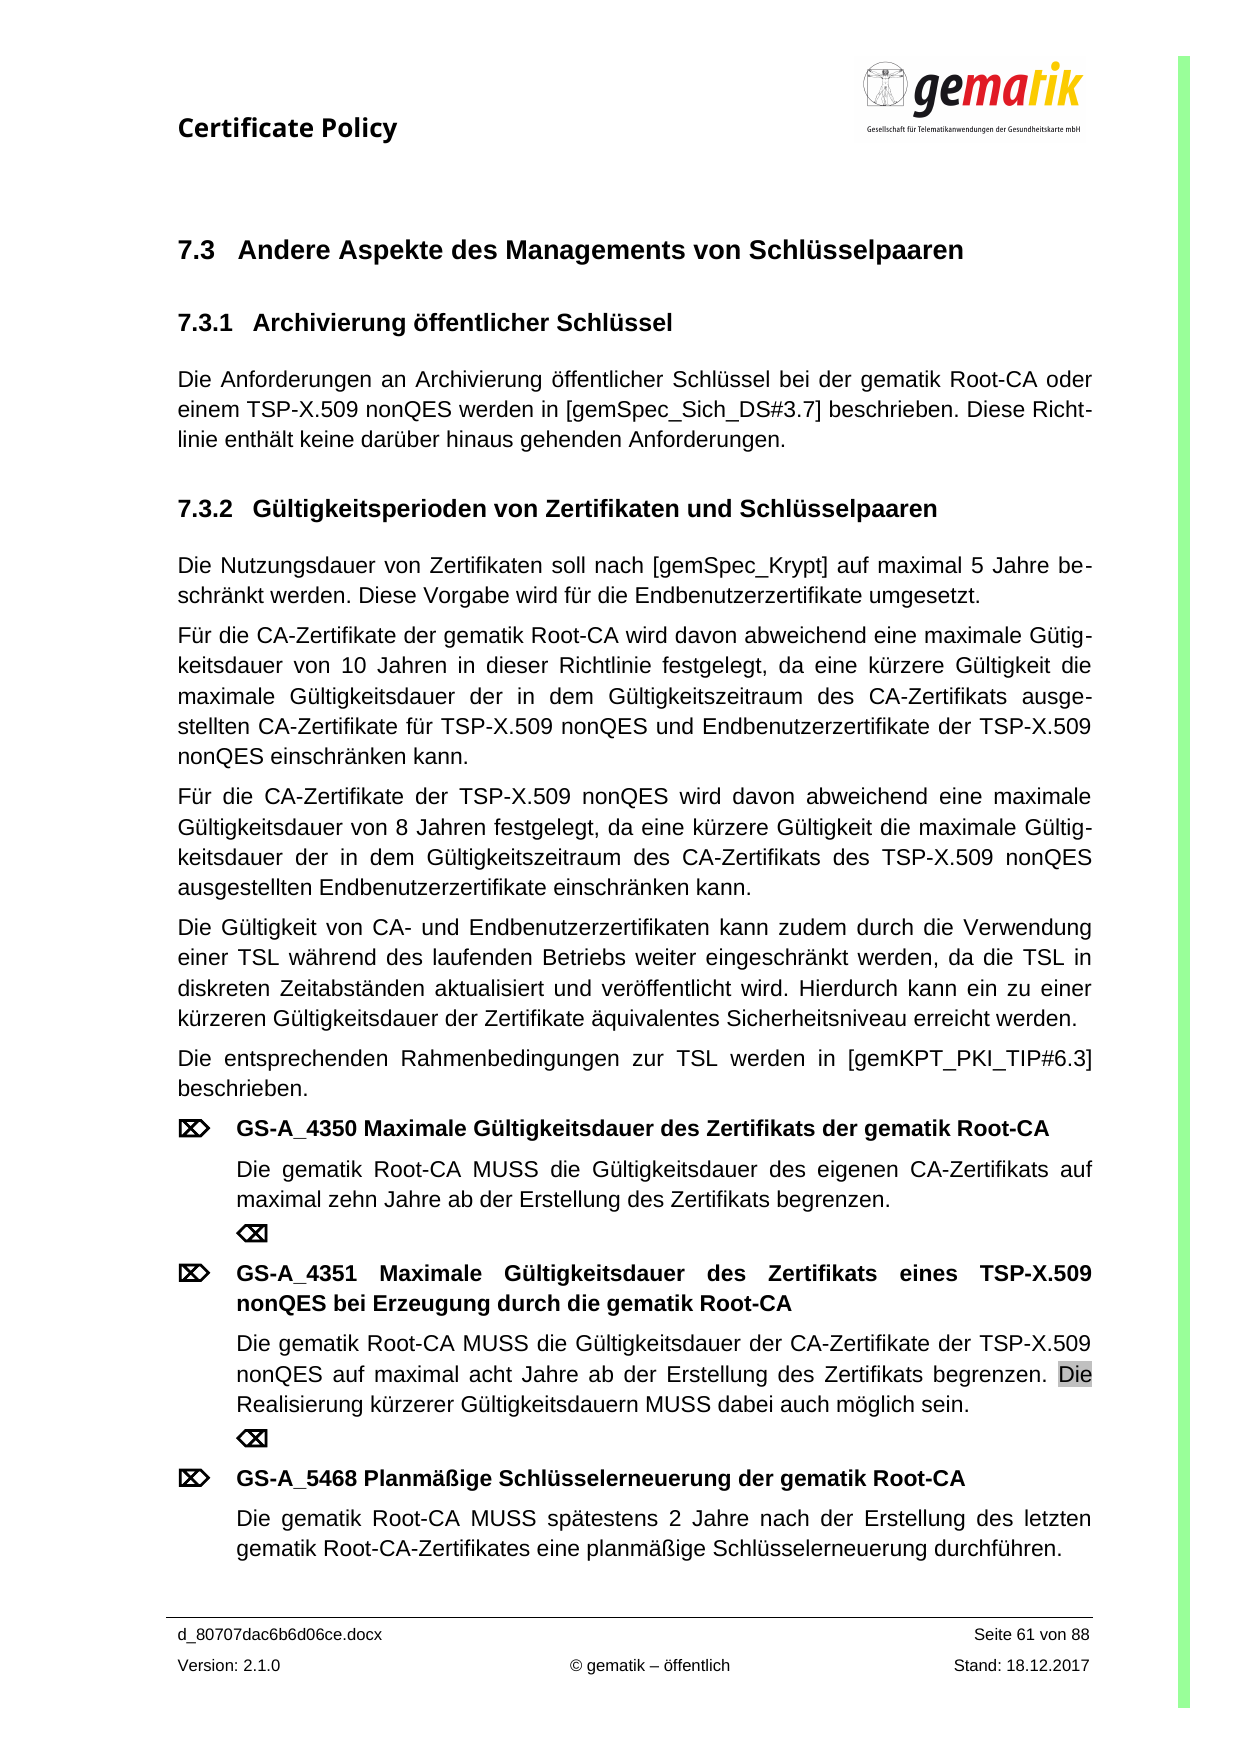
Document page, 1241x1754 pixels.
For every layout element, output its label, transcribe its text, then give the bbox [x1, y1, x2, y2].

subtitle Archivierung öffentlicher Schlüssel [177, 308, 1092, 336]
subtitle Gültigkeitsperioden von Zertifikaten und Schlüsselpaaren [177, 494, 1092, 522]
text Die Gültigkeit von CA- und Endbenutzerzertifikaten kann zudem durch die Verwendung einer TSL während des laufenden Betriebs weiter eingeschränkt werden, da die TSL in diskreten Zeitabständen aktualisiert und veröffentlicht wird. Hierdurch kann ein zu einer kürzeren Gültigkeitsdauer der Zertifikate äquivalentes Sicherheitsniveau erreicht werden. [177, 914, 1092, 1031]
text Die gematik Root-CA MUSS die Gültigkeitsdauer der CA-Zertifikate der TSP-X.509 nonQES auf maximal acht Jahre ab der Erstellung des Zertifikats begrenzen. Die Realisierung kürzerer Gültigkeitsdauern MUSS dabei auch möglich sein. [236, 1330, 1092, 1417]
text Die gematik Root-CA MUSS spätestens 2 Jahre nach der Erstellung des letzten gematik Root-CA-Zertifikates eine planmäßige Schlüsselerneuerung durchführen. [236, 1505, 1092, 1562]
text GS-A_5468 Planmäßige Schlüsselerneuerung der gematik Root-CA [177, 1465, 1092, 1491]
text GS-A_4351 Maximale Gültigkeitsdauer des Zertifikats eines TSP-X.509 nonQES bei Erzeugung durch die gematik Root-CA [177, 1260, 1092, 1316]
picture [854, 56, 1086, 143]
text Die gematik Root-CA MUSS die Gültigkeitsdauer des eigenen CA-Zertifikats auf maximal zehn Jahre ab der Erstellung des Zertifikats begrenzen. [236, 1156, 1092, 1212]
subtitle Andere Aspekte des Managements von Schlüsselpaaren [177, 234, 1092, 265]
text Die Anforderungen an Archivierung öffentlicher Schlüssel bei der gematik Root-CA oder einem TSP-X.509 nonQES werden in [gemSpec_Sich_DS#3.7] beschrieben. Diese Richtlinie enthält keine darüber hinaus gehenden Anforderungen. [177, 366, 1092, 452]
text GS-A_4350 Maximale Gültigkeitsdauer des Zertifikats der gematik Root-CA [177, 1115, 1092, 1142]
text Die Nutzungsdauer von Zertifikaten soll nach [gemSpec_Krypt] auf maximal 5 Jahre beschränkt werden. Diese Vorgabe wird für die Endbenutzerzertifikate umgesetzt. [177, 552, 1092, 608]
text Die entsprechenden Rahmenbedingungen zur TSL werden in [gemKPT_PKI_TIP#6.3] beschrieben. [177, 1045, 1092, 1101]
text Für die CA-Zertifikate der gematik Root-CA wird davon abweichend eine maximale Gütigkeitsdauer von 10 Jahren in dieser Richtlinie festgelegt, da eine kürzere Gültigkeit die maximale Gültigkeitsdauer der in dem Gültigkeitszeitraum des CA-Zertifikats ausgestellten CA-Zertifikate für TSP-X.509 nonQES und Endbenutzerzertifikate der TSP-X.509 nonQES einschränken kann. [177, 622, 1092, 769]
text Für die CA-Zertifikate der TSP-X.509 nonQES wird davon abweichend eine maximale Gültigkeitsdauer von 8 Jahren festgelegt, da eine kürzere Gültigkeit die maximale Gültigkeitsdauer der in dem Gültigkeitszeitraum des CA-Zertifikats des TSP-X.509 nonQES ausgestellten Endbenutzerzertifikate einschränken kann. [177, 783, 1092, 900]
